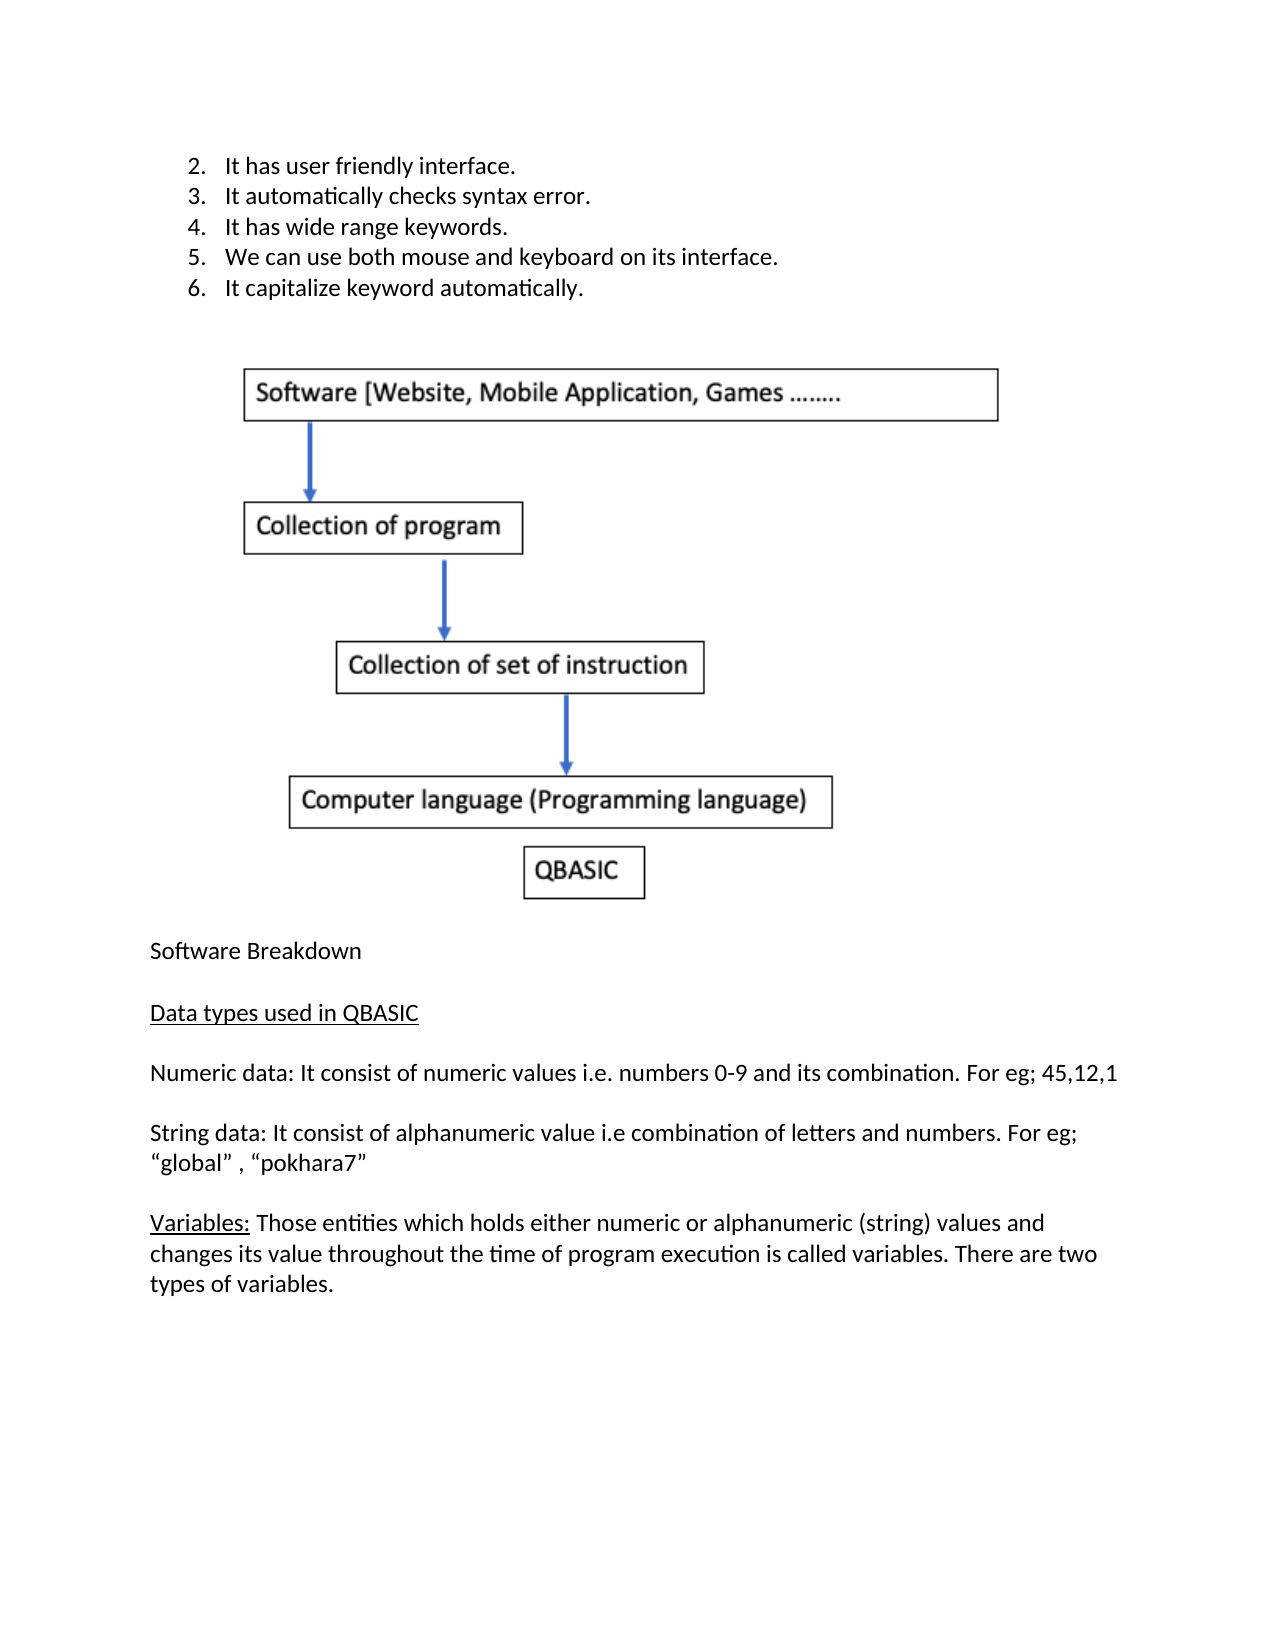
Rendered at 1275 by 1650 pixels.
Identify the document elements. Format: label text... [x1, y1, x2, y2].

picture [150, 331, 1099, 934]
list It has user friendly interface. [187, 150, 1125, 181]
list We can use both mouse and keyboard on its interface. [187, 242, 1125, 272]
list It capitalize keyword automatically. [187, 272, 1125, 303]
text Variables: Those entities which holds either numeric or alphanumeric (string) values and changes its value throughout the time of program execution is called variables. There are two types of variables. [150, 1207, 1125, 1299]
text String data: It consist of alphanumeric value i.e combination of letters and numbers. For eg; “global” , “pokhara7” [150, 1117, 1125, 1178]
text Numeric data: It consist of numeric values i.e. numbers 0-9 and its combination. For eg; 45,12,1 [150, 1057, 1125, 1088]
list It has wide range keywords. [187, 211, 1125, 242]
text Data types used in QBASIC [150, 998, 1125, 1028]
text Software Breakdown [150, 936, 1125, 966]
list It automatically checks syntax error. [187, 181, 1125, 211]
